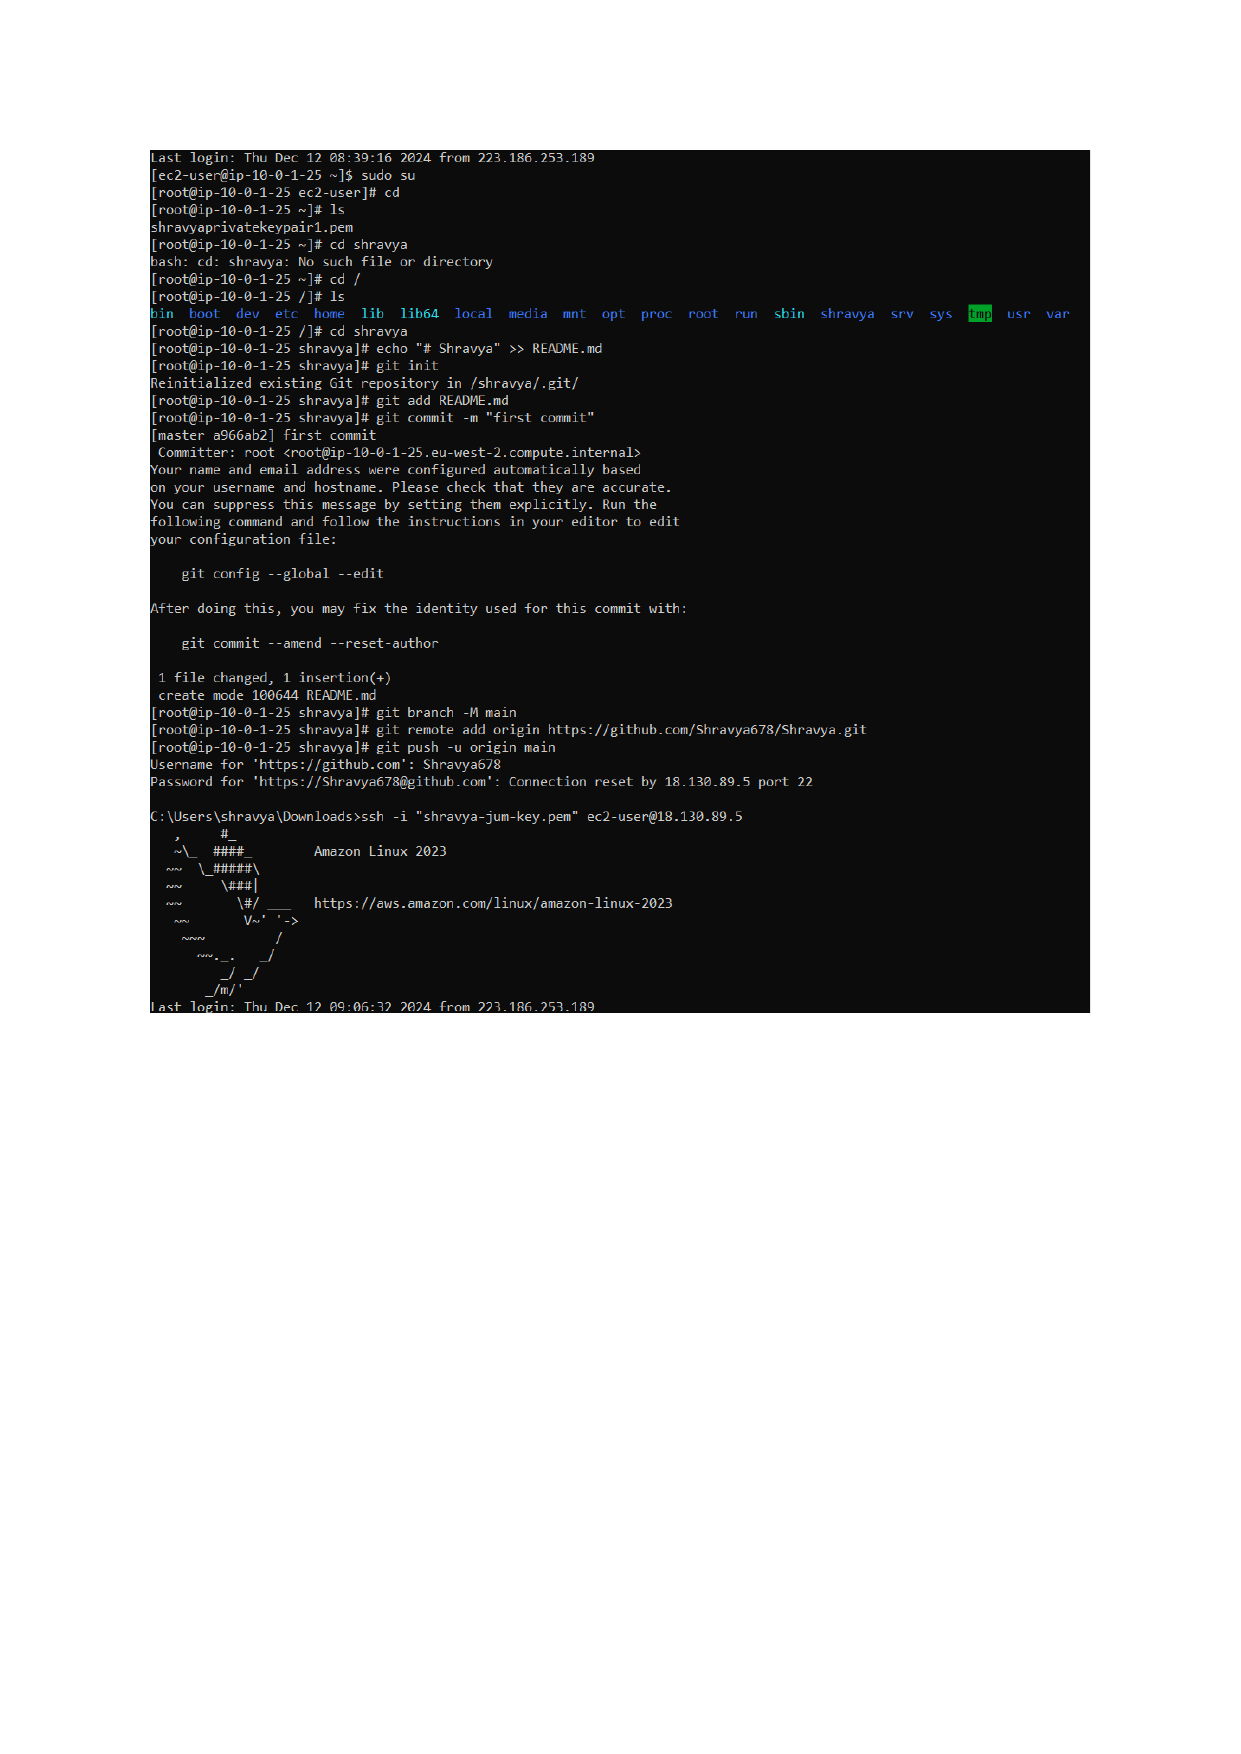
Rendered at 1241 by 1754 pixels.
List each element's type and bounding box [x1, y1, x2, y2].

picture [150, 150, 1091, 1013]
